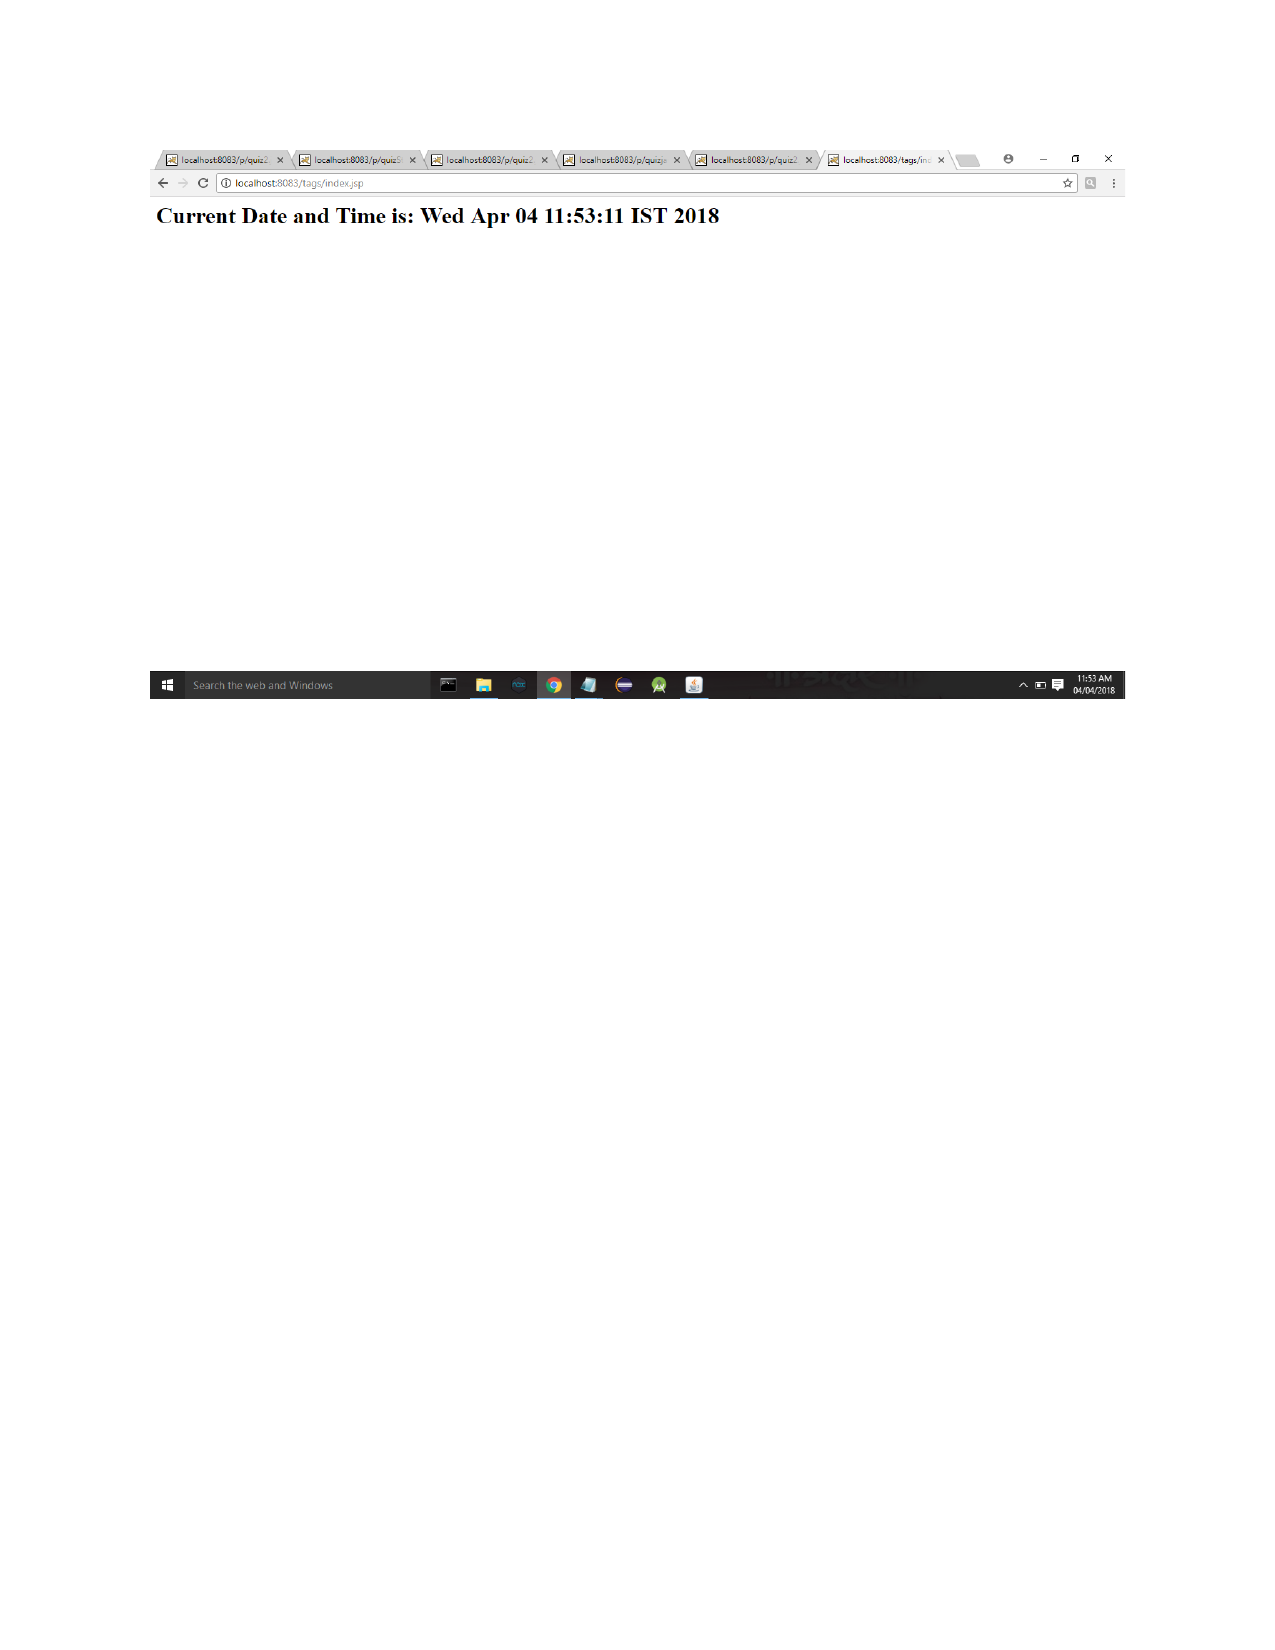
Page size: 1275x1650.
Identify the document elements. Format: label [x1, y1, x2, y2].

picture [150, 150, 1125, 699]
